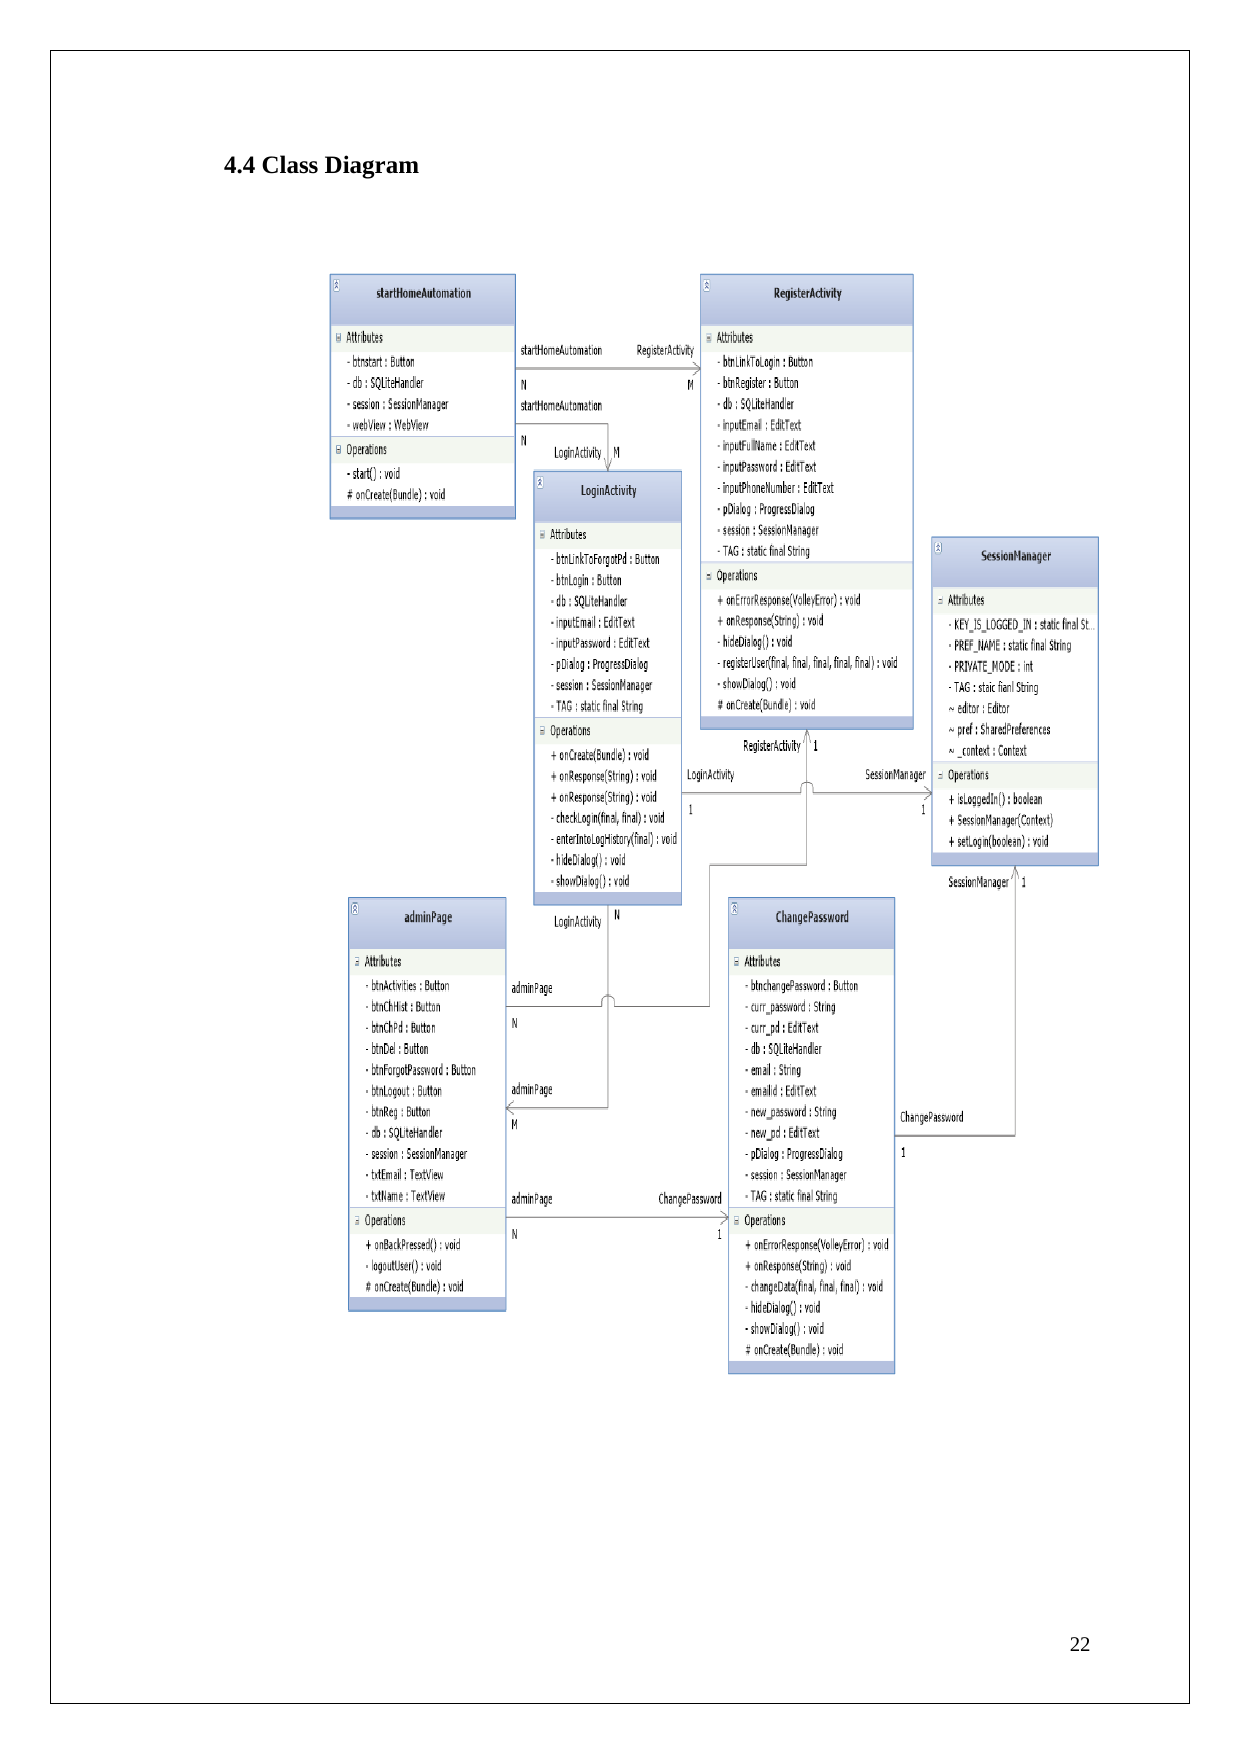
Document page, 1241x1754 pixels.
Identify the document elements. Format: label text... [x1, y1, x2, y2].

list Class Diagram [224, 150, 1090, 179]
picture [261, 229, 1168, 1443]
